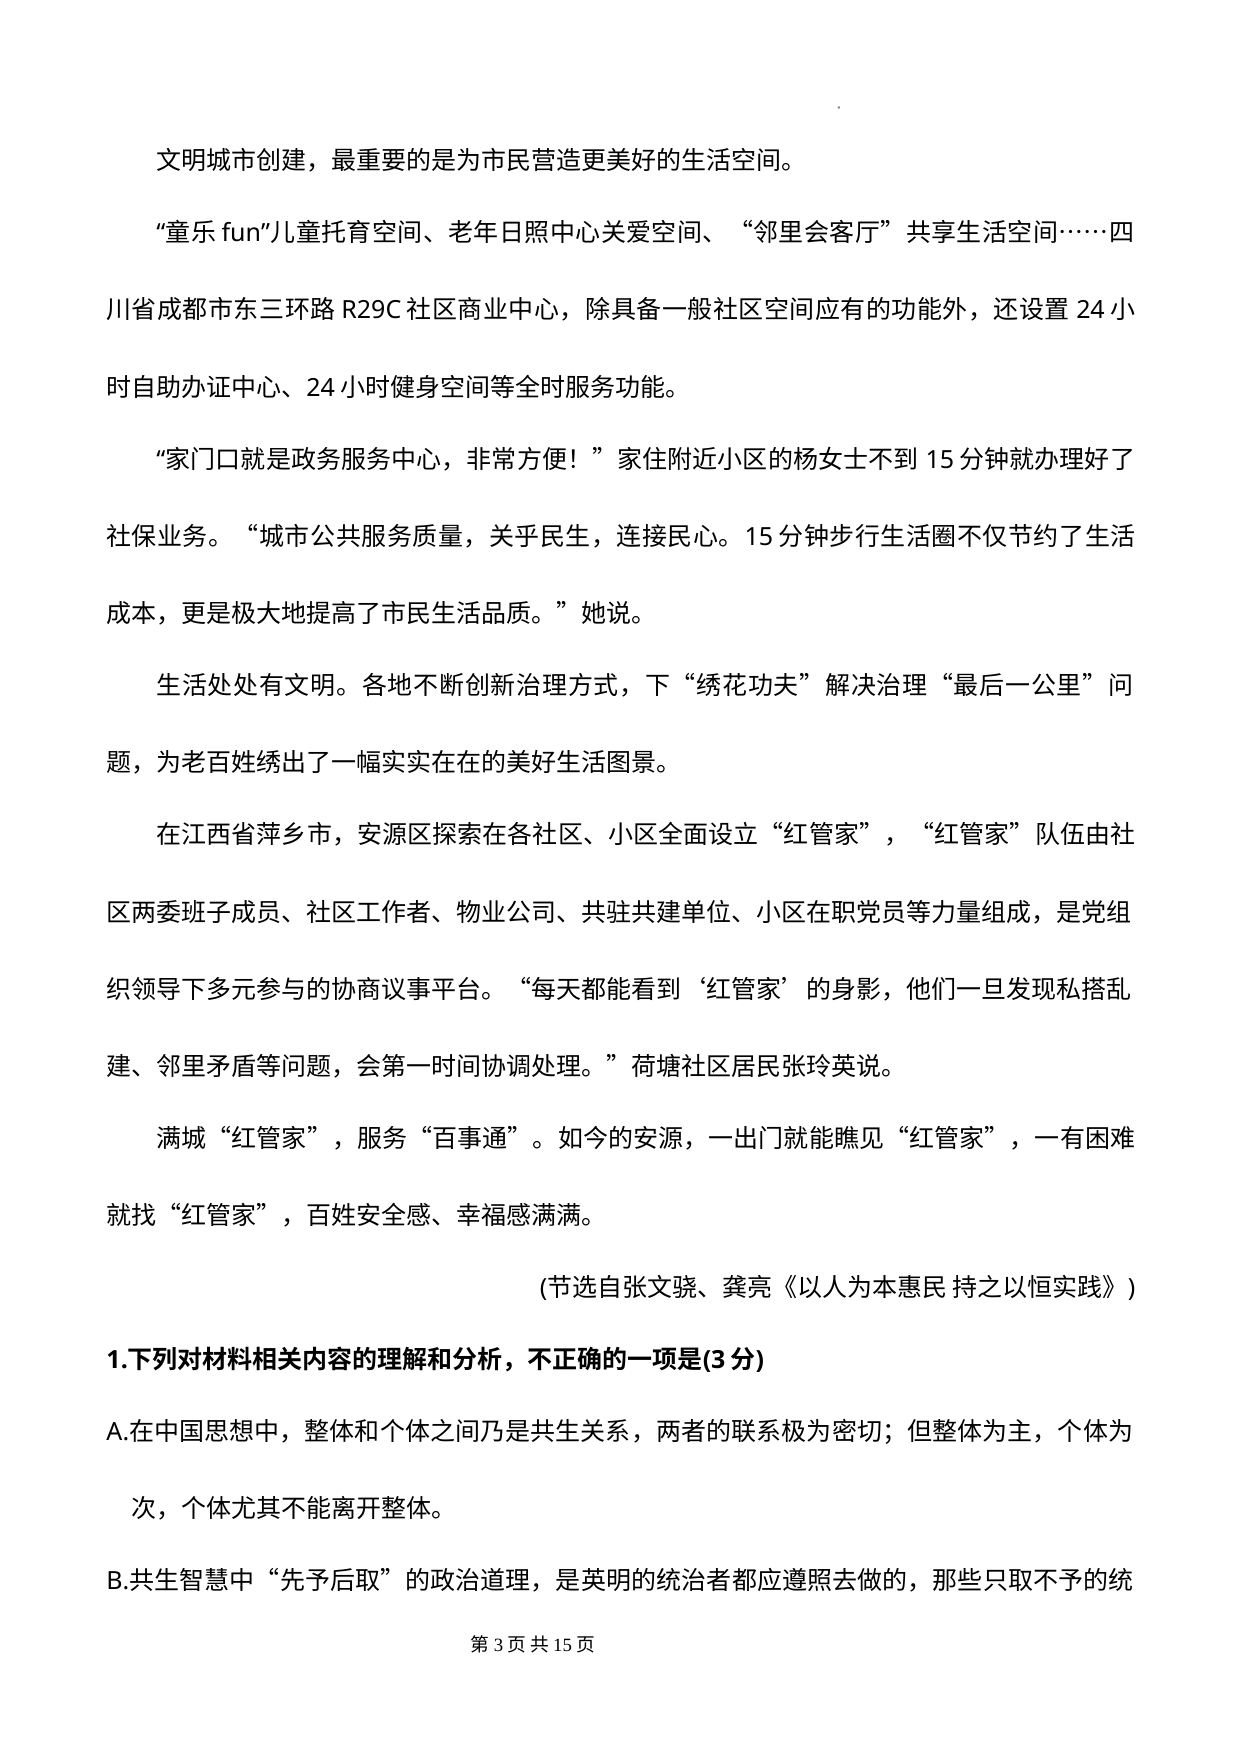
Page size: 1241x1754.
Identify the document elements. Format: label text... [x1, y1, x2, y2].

text 文明城市创建，最重要的是为市民营造更美好的生活空间。 [106, 126, 1135, 191]
text 在江西省萍乡市，安源区探索在各社区、小区全面设立“红管家”，“红管家”队伍由社区两委班子成员、社区工作者、物业公司、共驻共建单位、小区在职党员等力量组成，是党组织领导下多元参与的协商议事平台。“每天都能看到‘红管家’的身影，他们一旦发现私搭乱建、邻里矛盾等问题，会第一时间协调处理。”荷塘社区居民张玲英说。 [106, 800, 1135, 1097]
text A.在中国思想中，整体和个体之间乃是共生关系，两者的联系极为密切；但整体为主，个体为次，个体尤其不能离开整体。 [106, 1397, 1135, 1539]
text 生活处处有文明。各地不断创新治理方式，下“绣花功夫”解决治理“最后一公里”问题，为老百姓绣出了一幅实实在在的美好生活图景。 [106, 651, 1135, 793]
text (节选自张文骁、龚亮《以人为本惠民 持之以恒实践》) [106, 1253, 1135, 1318]
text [106, 1546, 1135, 1611]
text “家门口就是政务服务中心，非常方便！”家住附近小区的杨女士不到15分钟就办理好了社保业务。“城市公共服务质量，关乎民生，连接民心。15分钟步行生活圈不仅节约了生活成本，更是极大地提高了市民生活品质。”她说。 [106, 425, 1135, 644]
text 满城“红管家”，服务“百事通”。如今的安源，一出门就能瞧见“红管家”，一有困难就找“红管家”，百姓安全感、幸福感满满。 [106, 1104, 1135, 1246]
text “童乐fun”儿童托育空间、老年日照中心关爱空间、“邻里会客厅”共享生活空间……四川省成都市东三环路R29C社区商业中心，除具备一般社区空间应有的功能外，还设置24小时自助办证中心、24小时健身空间等全时服务功能。 [106, 198, 1135, 418]
text 1.下列对材料相关内容的理解和分析，不正确的一项是(3分) [106, 1325, 1135, 1390]
